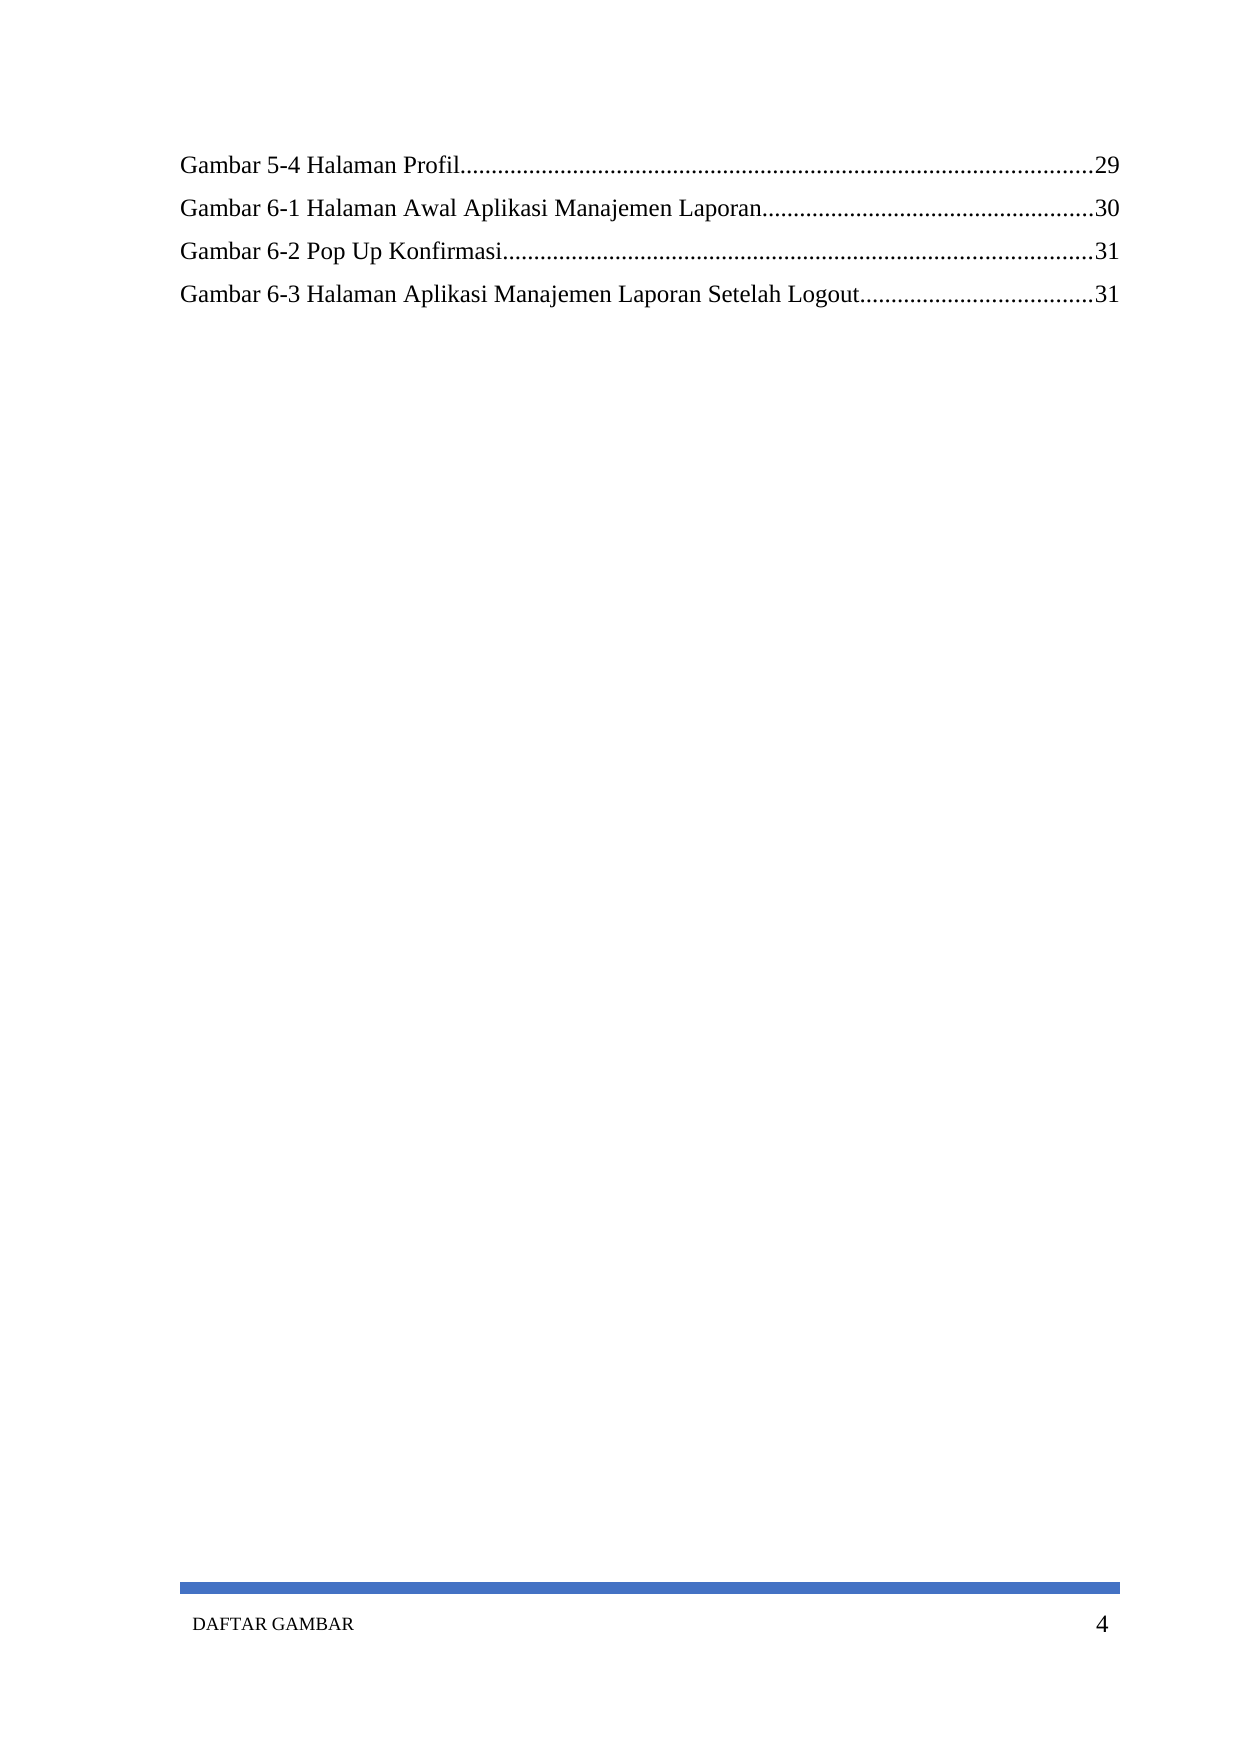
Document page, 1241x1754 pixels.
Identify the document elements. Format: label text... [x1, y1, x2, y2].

text Gambar 6-3 Halaman Aplikasi Manajemen Laporan Setelah Logout 31 [180, 279, 1120, 308]
text Gambar 5-4 Halaman Profil 29 [180, 150, 1120, 179]
text Gambar 6-2 Pop Up Konfirmasi 31 [180, 236, 1120, 265]
text Gambar 6-1 Halaman Awal Aplikasi Manajemen Laporan 30 [180, 193, 1120, 222]
